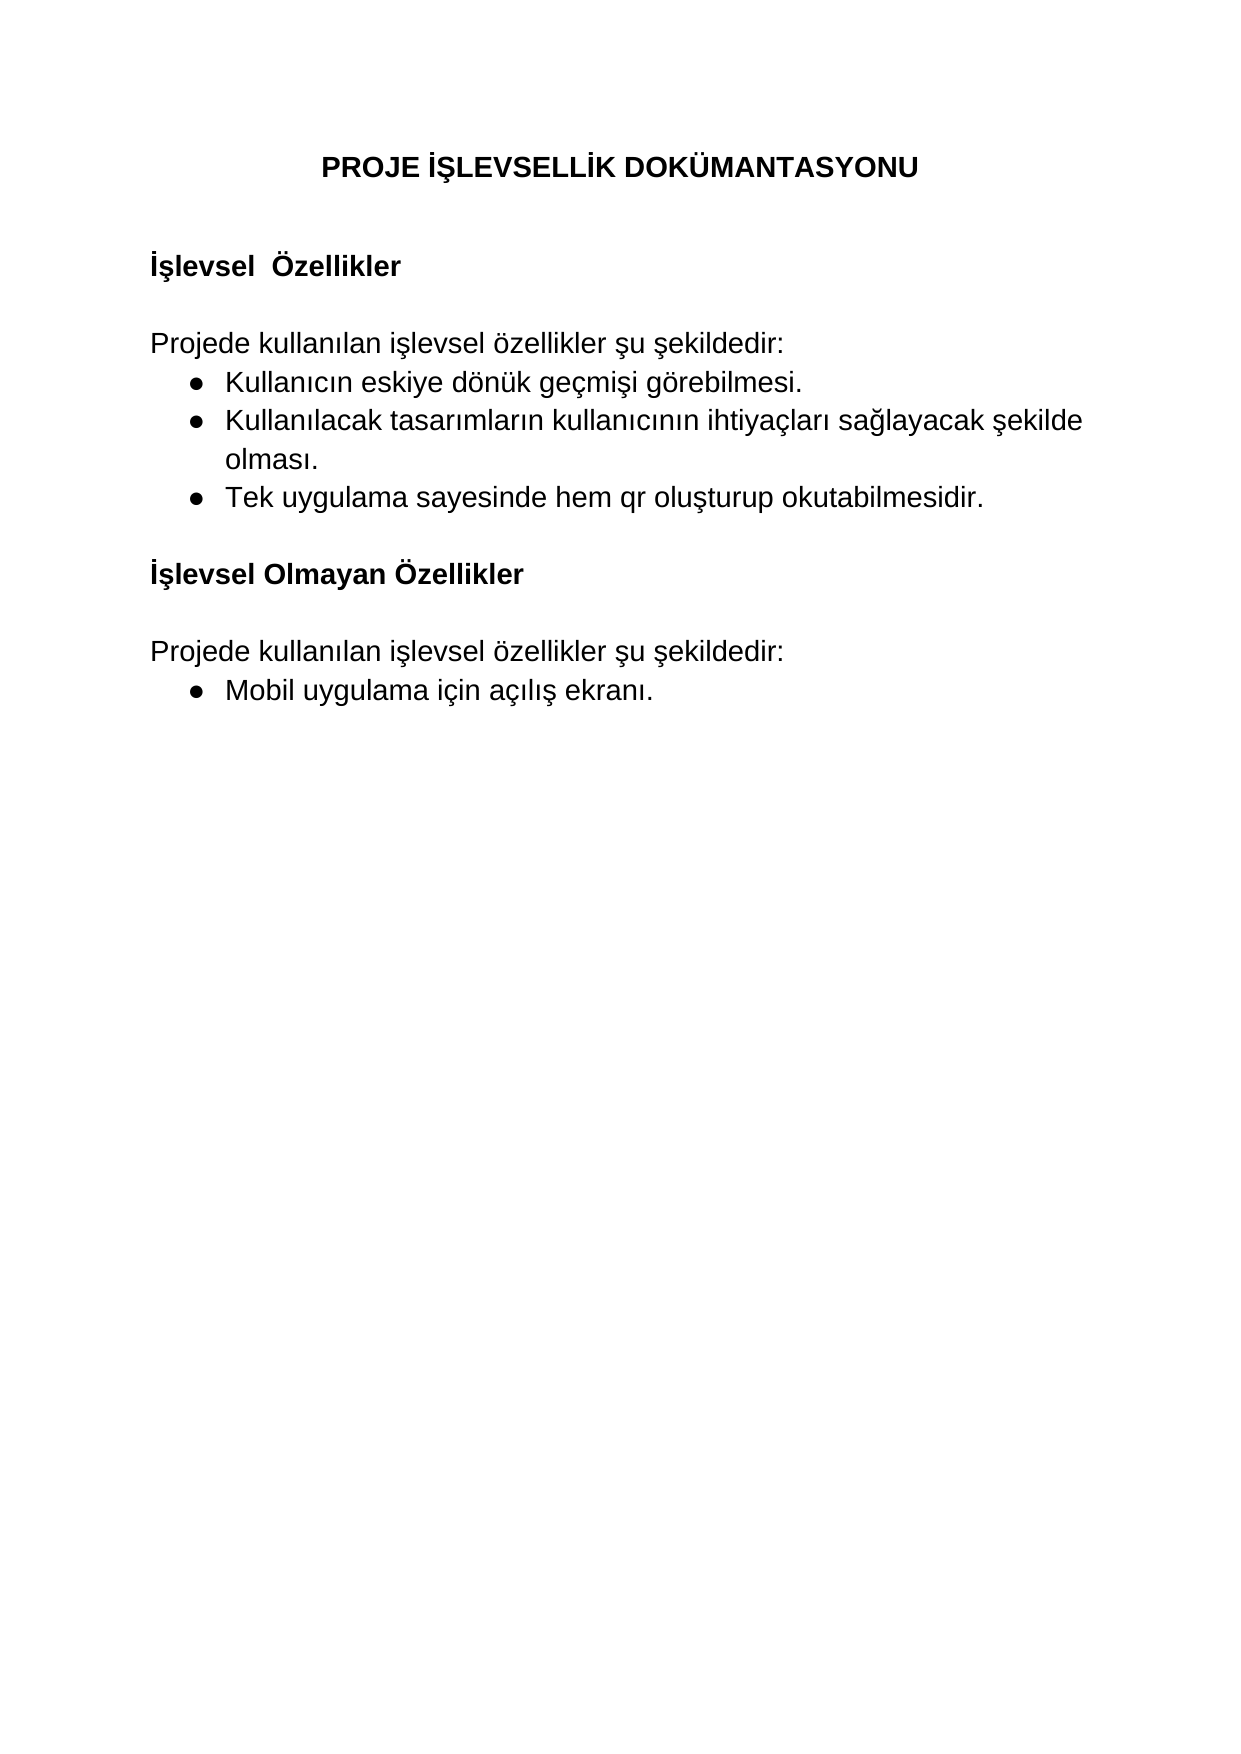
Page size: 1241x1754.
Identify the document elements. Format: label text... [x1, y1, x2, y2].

text İşlevsel Olmayan Özellikler [150, 557, 1090, 591]
list Mobil uygulama için açılış ekranı. [187, 673, 1090, 706]
list Kullanılacak tasarımların kullanıcının ihtiyaçları sağlayacak şekilde olması. [187, 403, 1090, 475]
text PROJE İŞLEVSELLİK DOKÜMANTASYONU [150, 150, 1090, 183]
list Kullanıcın eskiye dönük geçmişi görebilmesi. [187, 364, 1090, 398]
text Projede kullanılan işlevsel özellikler şu şekildedir: [150, 326, 1090, 359]
list Tek uygulama sayesinde hem qr oluşturup okutabilmesidir. [187, 480, 1090, 514]
text Projede kullanılan işlevsel özellikler şu şekildedir: [150, 634, 1090, 668]
text İşlevsel Özellikler [150, 249, 1090, 282]
